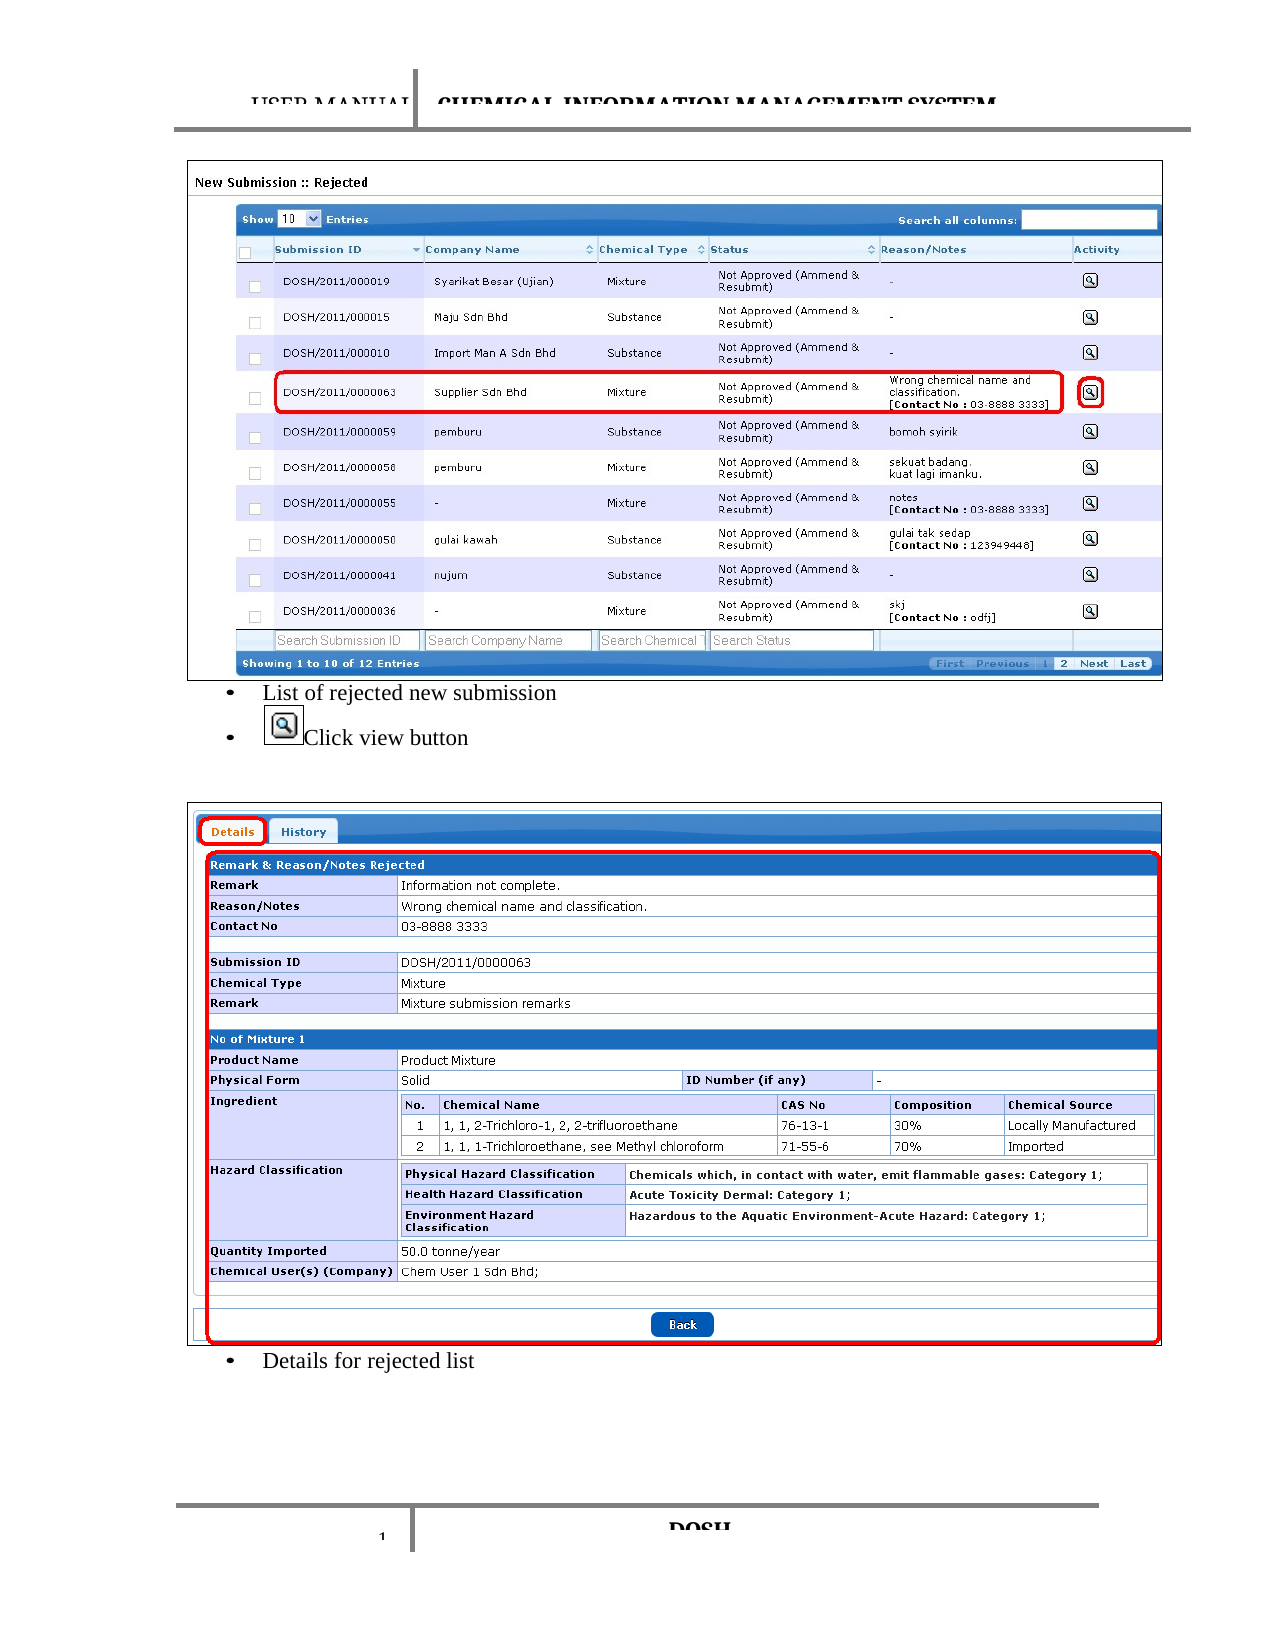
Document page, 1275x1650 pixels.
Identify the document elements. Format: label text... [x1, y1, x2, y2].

text • List of rejected new submission [225, 679, 1173, 705]
picture [265, 706, 303, 744]
text • Click view button [225, 706, 1173, 750]
text • Details for rejected list [225, 1347, 1173, 1373]
picture [188, 161, 1162, 680]
picture [188, 803, 1161, 1345]
